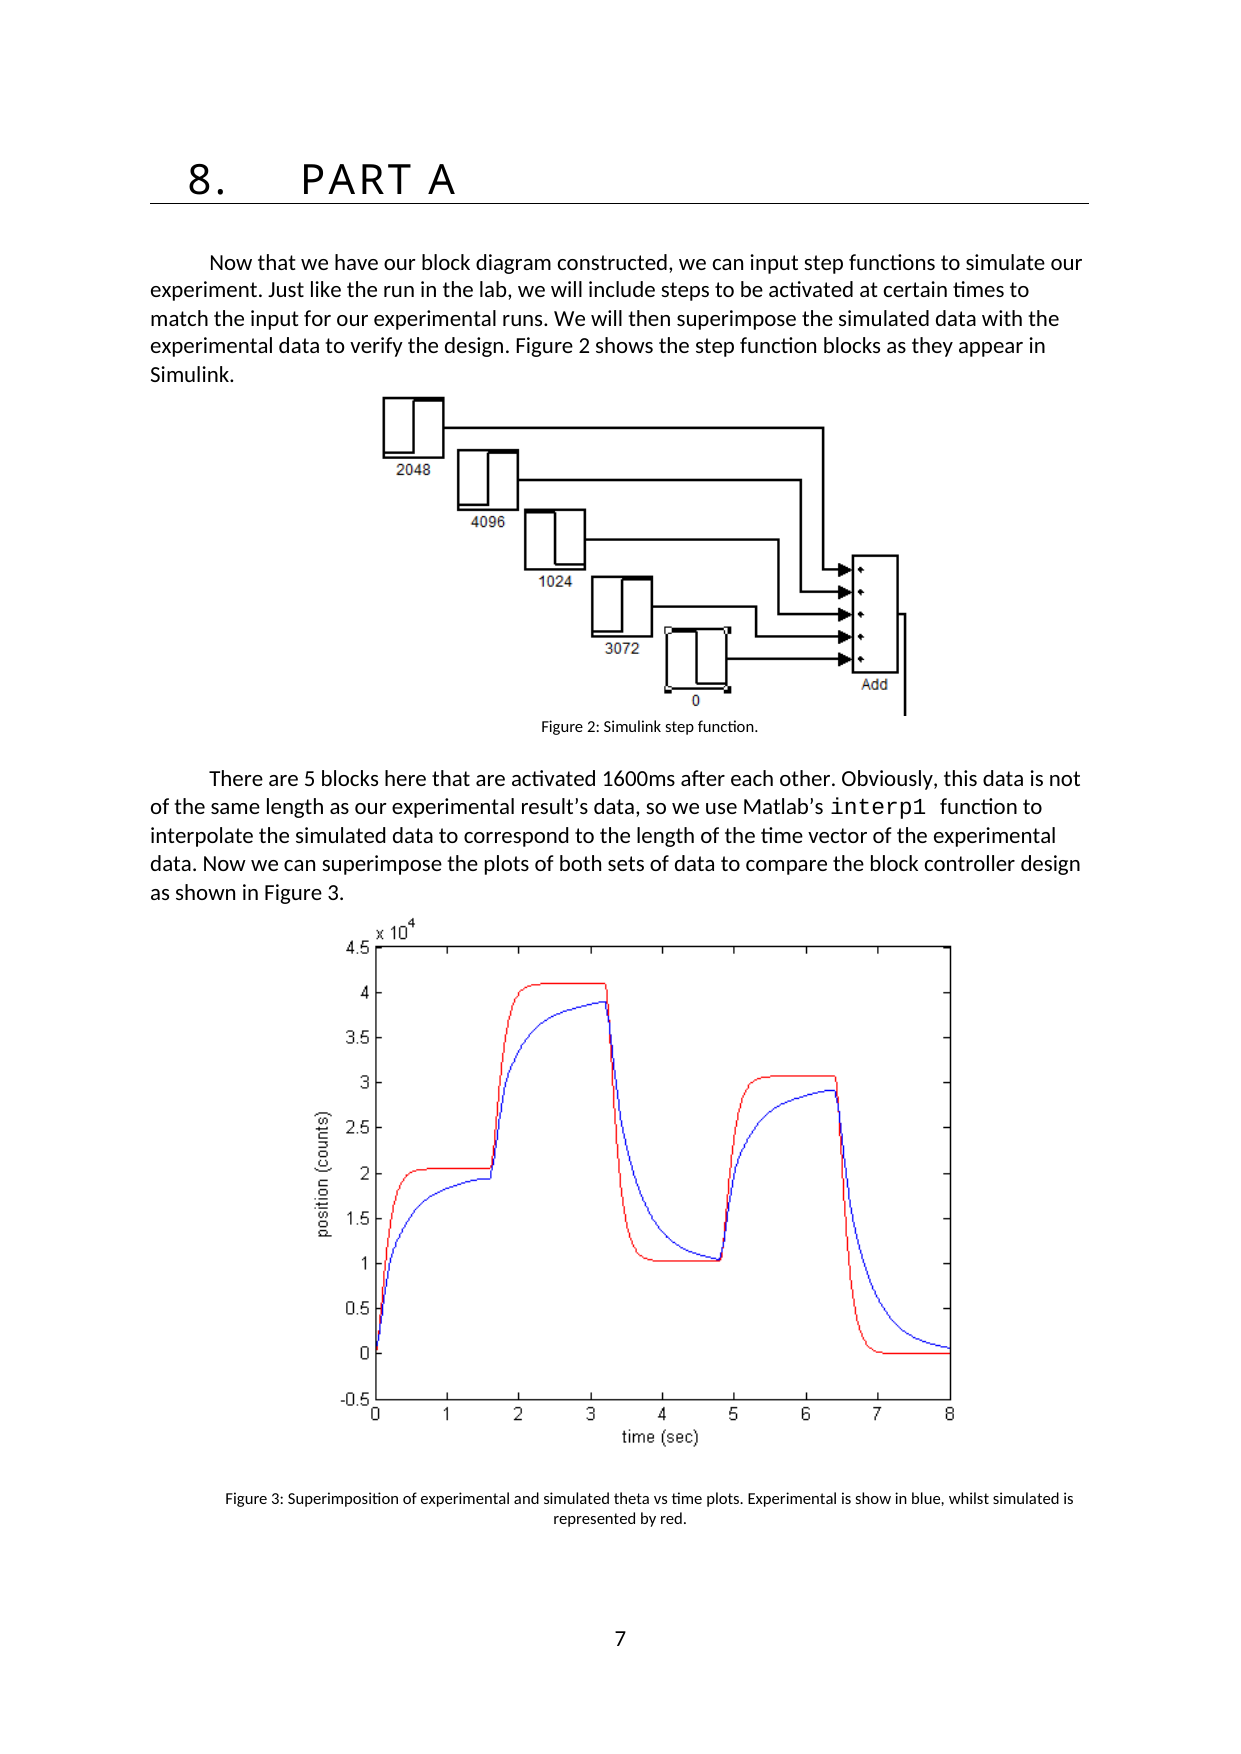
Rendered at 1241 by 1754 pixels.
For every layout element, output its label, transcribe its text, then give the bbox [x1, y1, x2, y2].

text Figure 2: Simulink step function. [150, 716, 1090, 736]
list PART A [187, 150, 1090, 207]
text Figure 3: Superimposition of experimental and simulated theta vs time plots. Experimental is show in blue, whilst simulated is represented by red. [150, 1488, 1090, 1528]
picture [279, 905, 1020, 1460]
text Now that we have our block diagram constructed, we can input step functions to simulate our experiment. Just like the run in the lab, we will include steps to be activated at certain times to match the input for our experimental runs. We will then superimpose the simulated data with the experimental data to verify the design. Figure 2 shows the step function blocks as they appear in Simulink. [150, 248, 1090, 388]
picture [369, 387, 930, 716]
text There are 5 blocks here that are activated 1600ms after each other. Obviously, this data is not of the same length as our experimental result’s data, so we use Matlab’s interp1 function to interpolate the simulated data to correspond to the length of the time vector of the experimental data. Now we can superimpose the plots of both sets of data to compare the block controller design as shown in Figure 3. [150, 764, 1090, 906]
